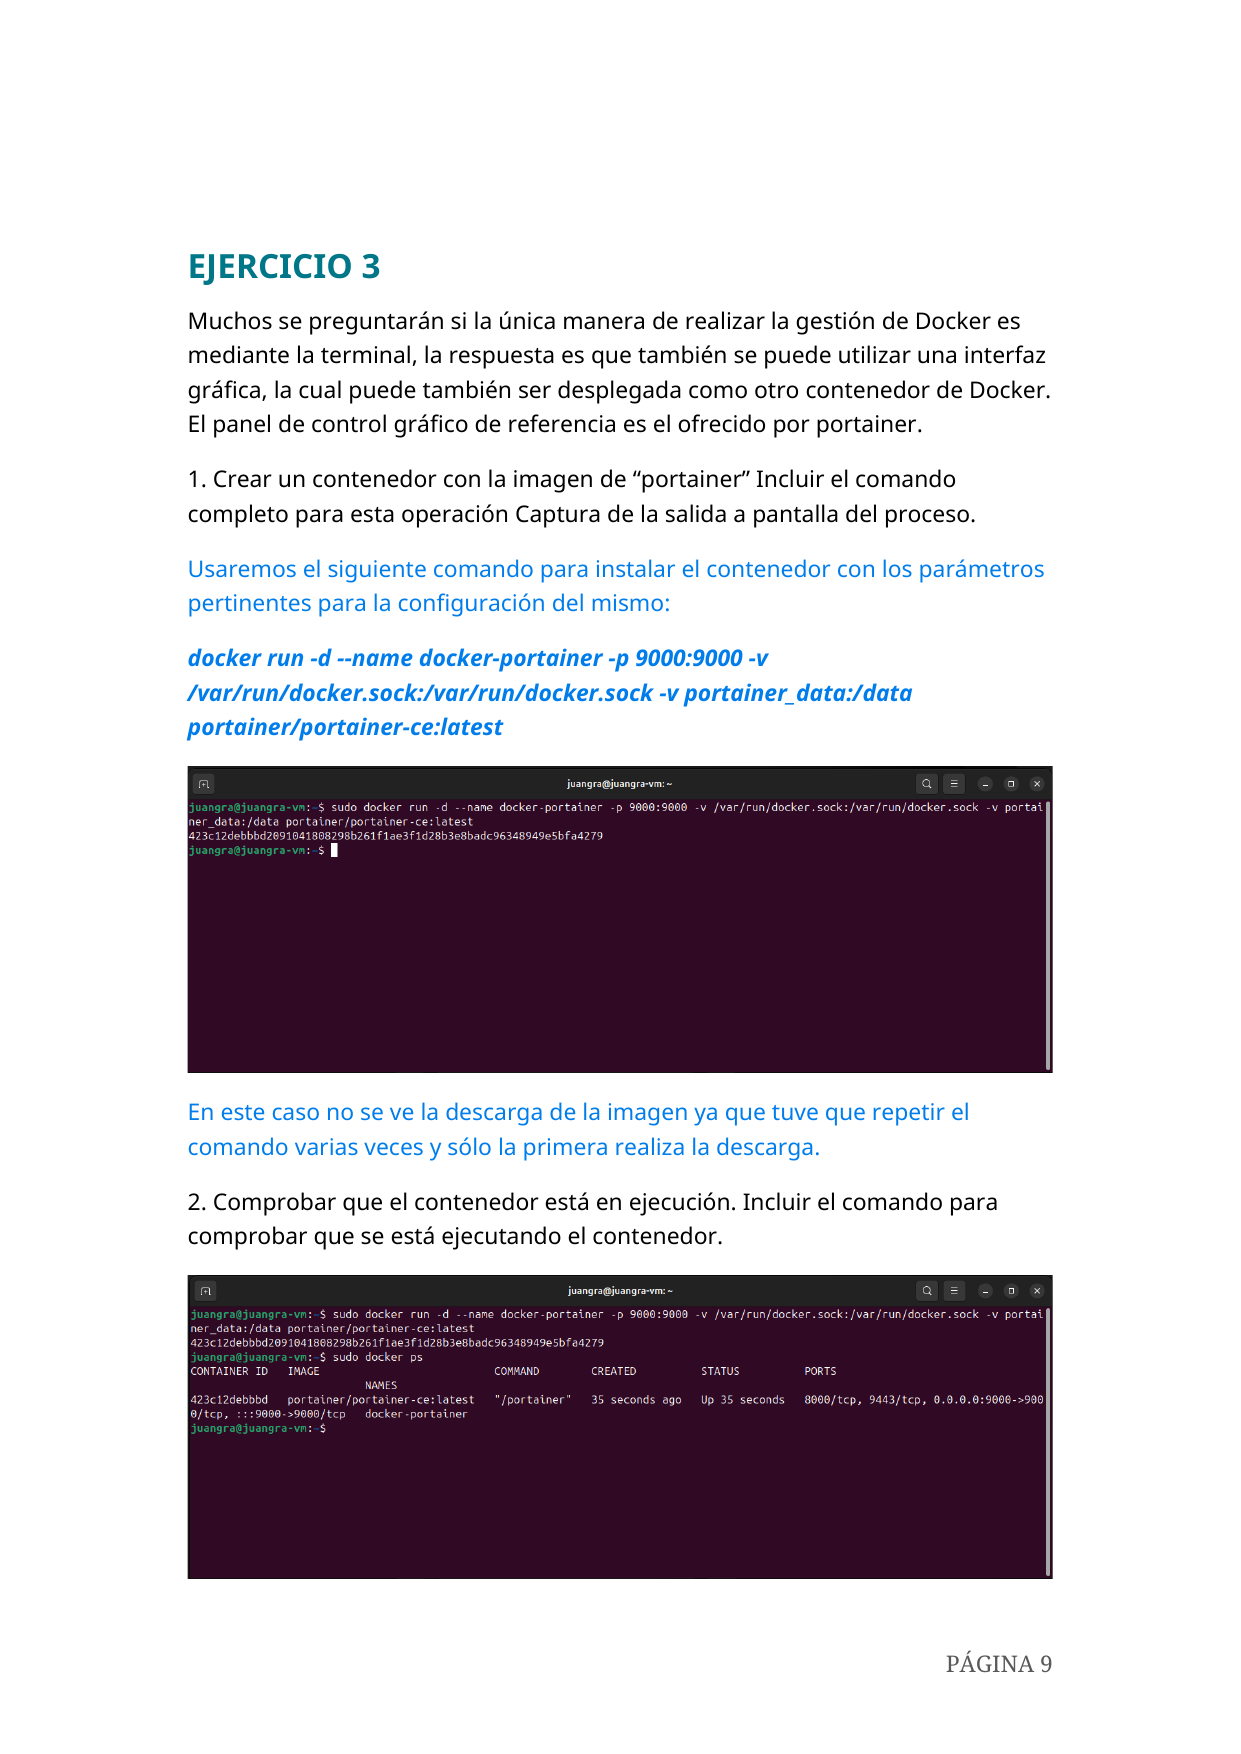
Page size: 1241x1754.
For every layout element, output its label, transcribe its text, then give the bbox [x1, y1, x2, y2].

text 1. Crear un contenedor con la imagen de “portainer” Incluir el comando completo para esta operación Captura de la salida a pantalla del proceso. [187, 463, 1053, 529]
text docker run -d --name docker-portainer -p 9000:9000 -v /var/run/docker.sock:/var/run/docker.sock -v portainer_data:/data portainer/portainer-ce:latest [187, 642, 1053, 742]
text Muchos se preguntarán si la única manera de realizar la gestión de Docker es mediante la terminal, la respuesta es que también se puede utilizar una interfaz gráfica, la cual puede también ser desplegada como otro contenedor de Docker. El panel de control gráfico de referencia es el ofrecido por portainer. [187, 305, 1053, 439]
text Usaremos el siguiente comando para instalar el contenedor con los parámetros pertinentes para la configuración del mismo: [187, 553, 1053, 618]
text En este caso no se ve la descarga de la imagen ya que tuve que repetir el comando varias veces y sólo la primera realiza la descarga. [187, 1096, 1053, 1162]
subtitle EJERCICIO 3 [187, 242, 1053, 288]
text 2. Comprobar que el contenedor está en ejecución. Incluir el comando para comprobar que se está ejecutando el contenedor. [187, 1186, 1053, 1252]
picture [187, 1275, 1053, 1579]
picture [187, 766, 1053, 1073]
